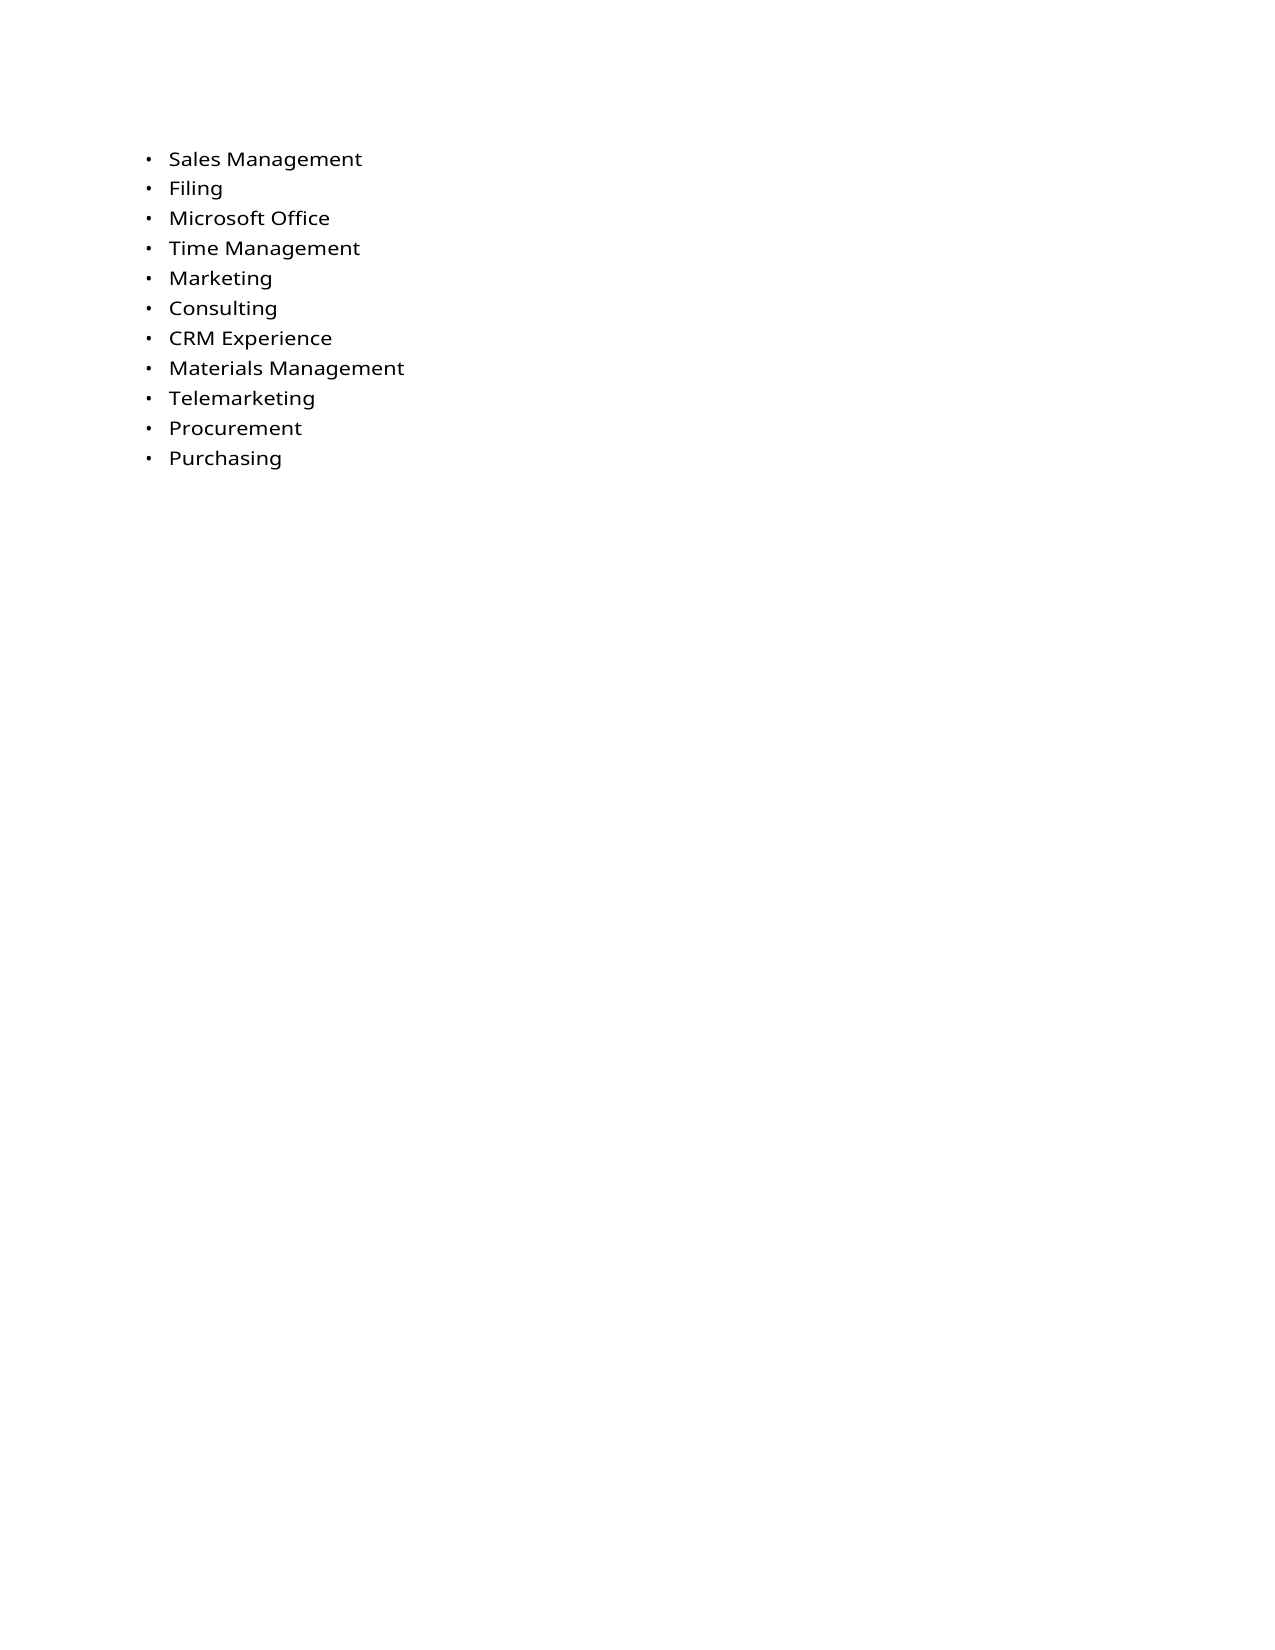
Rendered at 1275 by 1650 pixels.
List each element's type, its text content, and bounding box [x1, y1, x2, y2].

list Telemarketing [145, 385, 1096, 411]
list Materials Management [145, 355, 1096, 381]
list CRM Experience [145, 325, 1096, 351]
list Procurement [145, 415, 1096, 440]
list Consulting [145, 295, 1096, 321]
list Marketing [145, 265, 1096, 291]
list Time Management [145, 236, 1096, 261]
list Purchasing [145, 445, 1096, 470]
list Sales Management [145, 146, 1096, 171]
list Microsoft Office [145, 206, 1096, 231]
list Filing [145, 176, 1096, 201]
